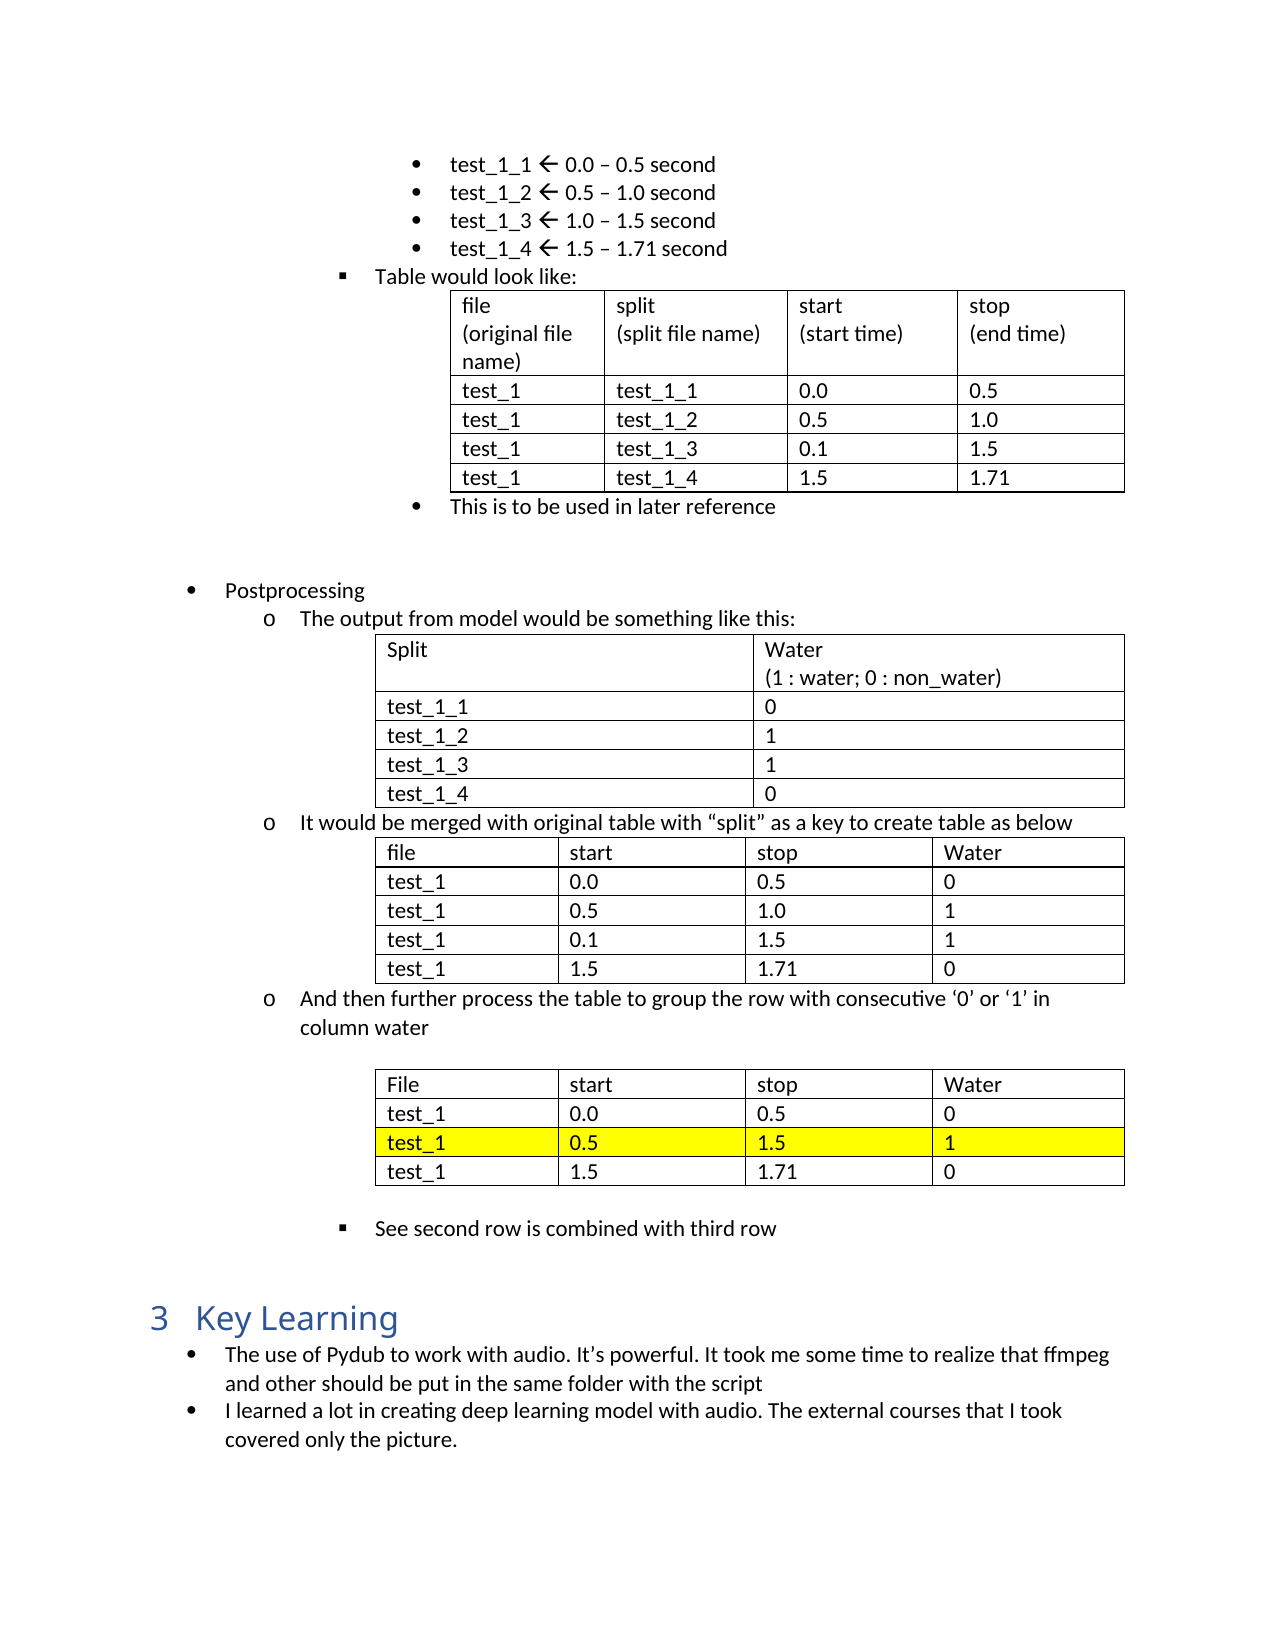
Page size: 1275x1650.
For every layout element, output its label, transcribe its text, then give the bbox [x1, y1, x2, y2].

list test_1_2 0.5 – 1.0 second [412, 178, 1125, 206]
table_cell 0.0 [788, 376, 957, 404]
table_header start [559, 838, 745, 866]
table_cell test_1_4 [605, 464, 787, 491]
table_cell 1.5 [559, 955, 745, 983]
table_cell test_1_2 [376, 721, 753, 749]
list Postprocessing [187, 577, 1125, 604]
list Table would look like: [337, 262, 1125, 290]
table_cell 1 [933, 896, 1124, 924]
table_cell 0.5 [788, 405, 957, 433]
table_cell test_1_4 [376, 779, 753, 807]
table_header Water [933, 1070, 1124, 1098]
list It would be merged with original table with “split” as a key to create table as below [262, 808, 1125, 837]
table_cell 1.71 [746, 1157, 932, 1185]
table_cell test_1 [376, 896, 558, 924]
table_cell 0 [933, 868, 1124, 895]
table_cell test_1 [376, 868, 558, 895]
table_cell test_1 [376, 955, 558, 983]
table_header Water [933, 838, 1124, 866]
table_cell 0.5 [746, 1099, 932, 1127]
table_cell 1.71 [958, 464, 1124, 491]
table_cell 0 [933, 1157, 1124, 1185]
table_cell 0.1 [559, 926, 745, 953]
table_cell 1 [933, 1128, 1124, 1156]
table_cell test_1 [376, 926, 558, 953]
table_header Split [376, 635, 753, 691]
table_cell 0.5 [559, 896, 745, 924]
table_cell 0 [933, 955, 1124, 983]
list The output from model would be something like this: [262, 604, 1125, 634]
table_cell test_1 [376, 1157, 558, 1185]
table_cell 1 [933, 926, 1124, 953]
table_cell 0.5 [559, 1128, 745, 1156]
table_cell test_1_3 [376, 750, 753, 778]
table_cell 0.0 [559, 1099, 745, 1127]
list And then further process the table to group the row with consecutive ‘0’ or ‘1’ in column water [262, 984, 1125, 1041]
table_cell 0 [754, 692, 1124, 720]
table_cell test_1_1 [605, 376, 787, 404]
table_cell 0.0 [559, 868, 745, 895]
table_header start [559, 1070, 745, 1098]
list test_1_4 1.5 – 1.71 second [412, 234, 1125, 262]
table_cell 1 [754, 750, 1124, 778]
table_header stop (end time) [958, 291, 1124, 375]
list The use of Pydub to work with audio. It’s powerful. It took me some time to realize that ffmpeg and other should be put in the same folder with the script [187, 1341, 1125, 1397]
table_cell test_1 [451, 405, 604, 433]
table_cell 1.71 [746, 955, 932, 983]
table_cell 0.5 [746, 868, 932, 895]
list See second row is combined with third row [337, 1214, 1125, 1242]
list This is to be used in later reference [412, 492, 1125, 521]
table_cell test_1_2 [605, 405, 787, 433]
table_header stop [746, 1070, 932, 1098]
table_cell 0.1 [788, 434, 957, 462]
table_header start (start time) [788, 291, 957, 375]
table_cell test_1 [451, 464, 604, 491]
table_cell 1.5 [788, 464, 957, 491]
list I learned a lot in creating deep learning model with audio. The external courses that I took covered only the picture. [187, 1397, 1125, 1453]
table_header split (split file name) [605, 291, 787, 375]
table_header file [376, 838, 558, 866]
subtitle Key Learning [150, 1295, 1125, 1341]
table_cell test_1_1 [376, 692, 753, 720]
table_cell 1.0 [958, 405, 1124, 433]
list test_1_1 0.0 – 0.5 second [412, 150, 1125, 178]
table_cell 1.5 [559, 1157, 745, 1185]
table_cell test_1 [451, 434, 604, 462]
table_cell 1.5 [746, 1128, 932, 1156]
table_cell 0.5 [958, 376, 1124, 404]
table_cell test_1_3 [605, 434, 787, 462]
list test_1_3 1.0 – 1.5 second [412, 206, 1125, 234]
table_cell 1.5 [746, 926, 932, 953]
table_header stop [746, 838, 932, 866]
table_cell 1.5 [958, 434, 1124, 462]
table_cell 0 [933, 1099, 1124, 1127]
table_cell test_1 [376, 1099, 558, 1127]
table_header File [376, 1070, 558, 1098]
table_cell test_1 [451, 376, 604, 404]
table_header file (original file name) [451, 291, 604, 375]
table_cell 1.0 [746, 896, 932, 924]
table_cell test_1 [376, 1128, 558, 1156]
table_cell 0 [754, 779, 1124, 807]
table_cell 1 [754, 721, 1124, 749]
table_header Water (1 : water; 0 : non_water) [754, 635, 1124, 691]
